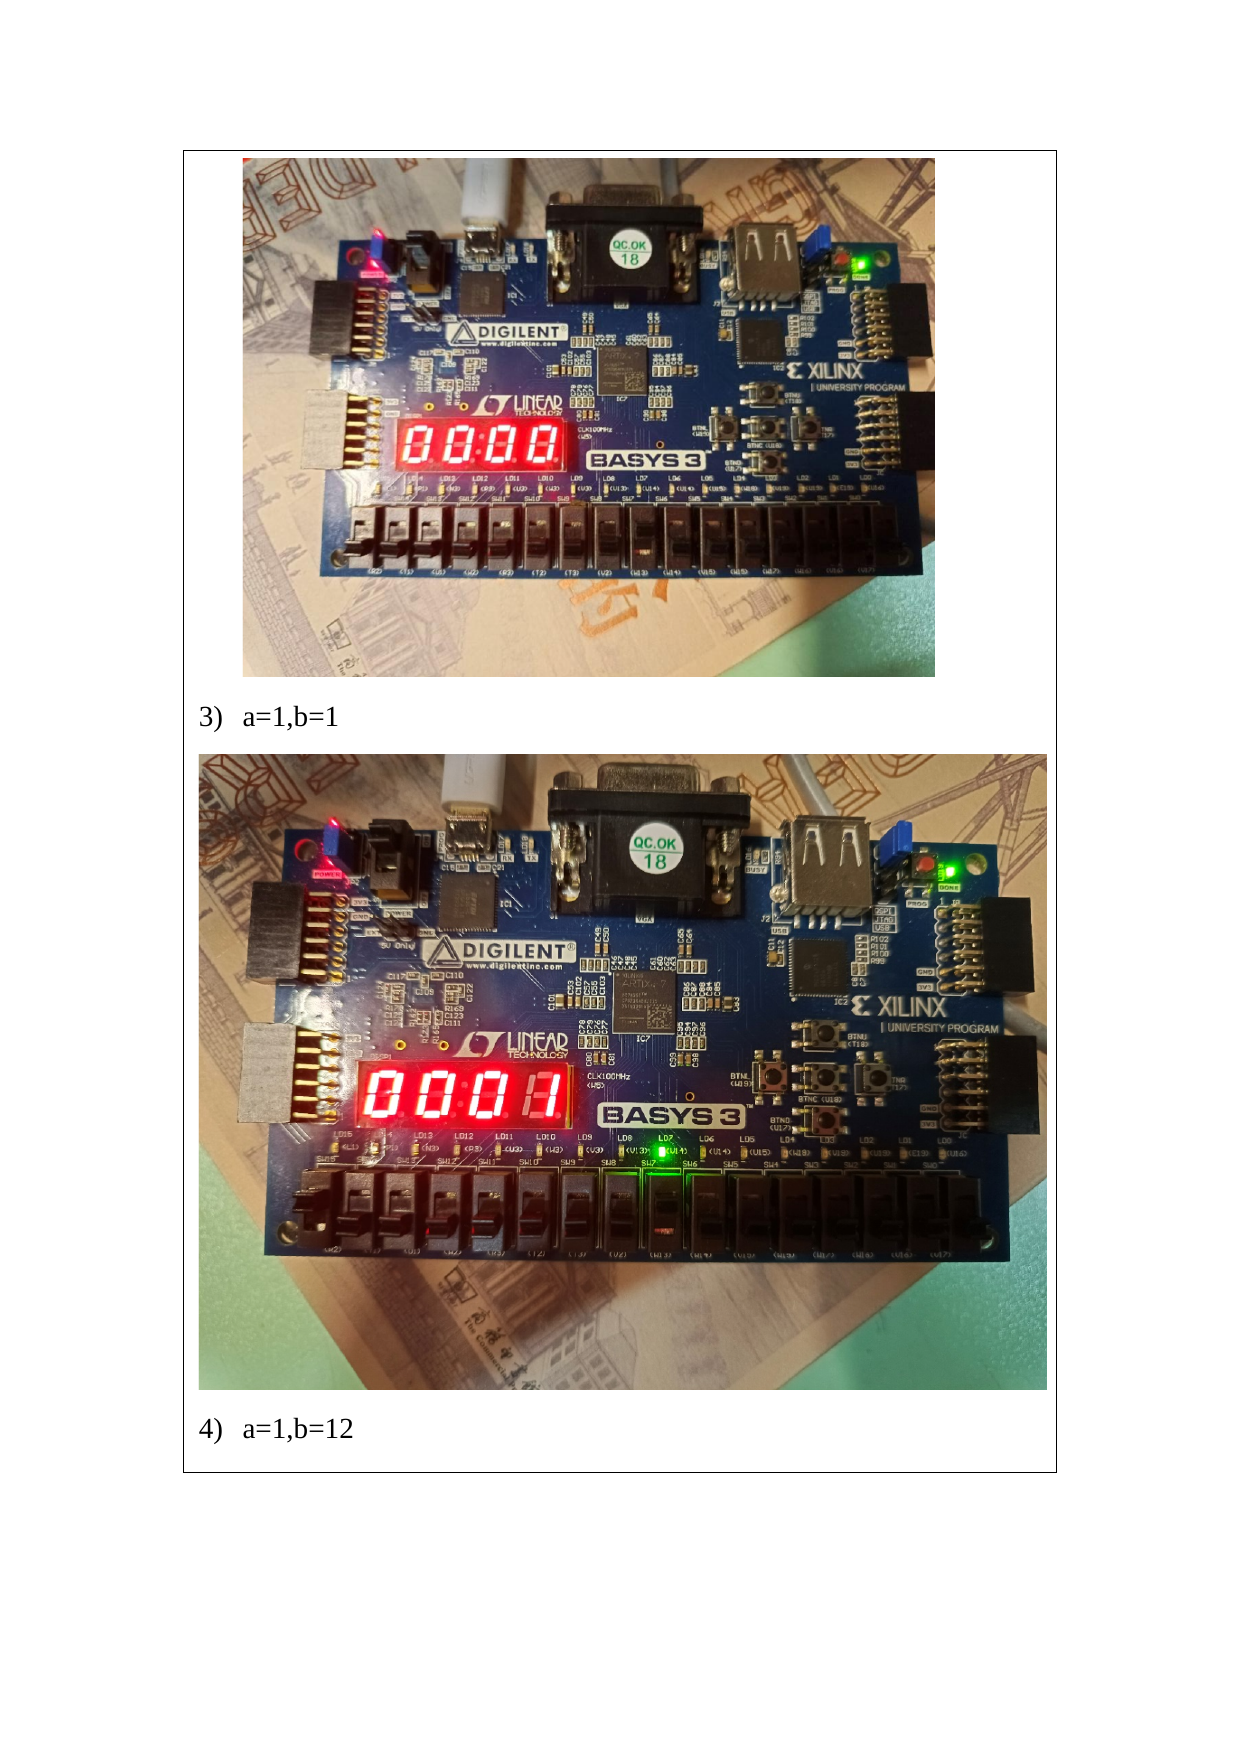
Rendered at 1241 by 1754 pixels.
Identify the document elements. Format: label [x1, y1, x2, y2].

table_cell [184, 151, 1056, 1472]
picture [199, 754, 1046, 1390]
picture [243, 158, 934, 677]
